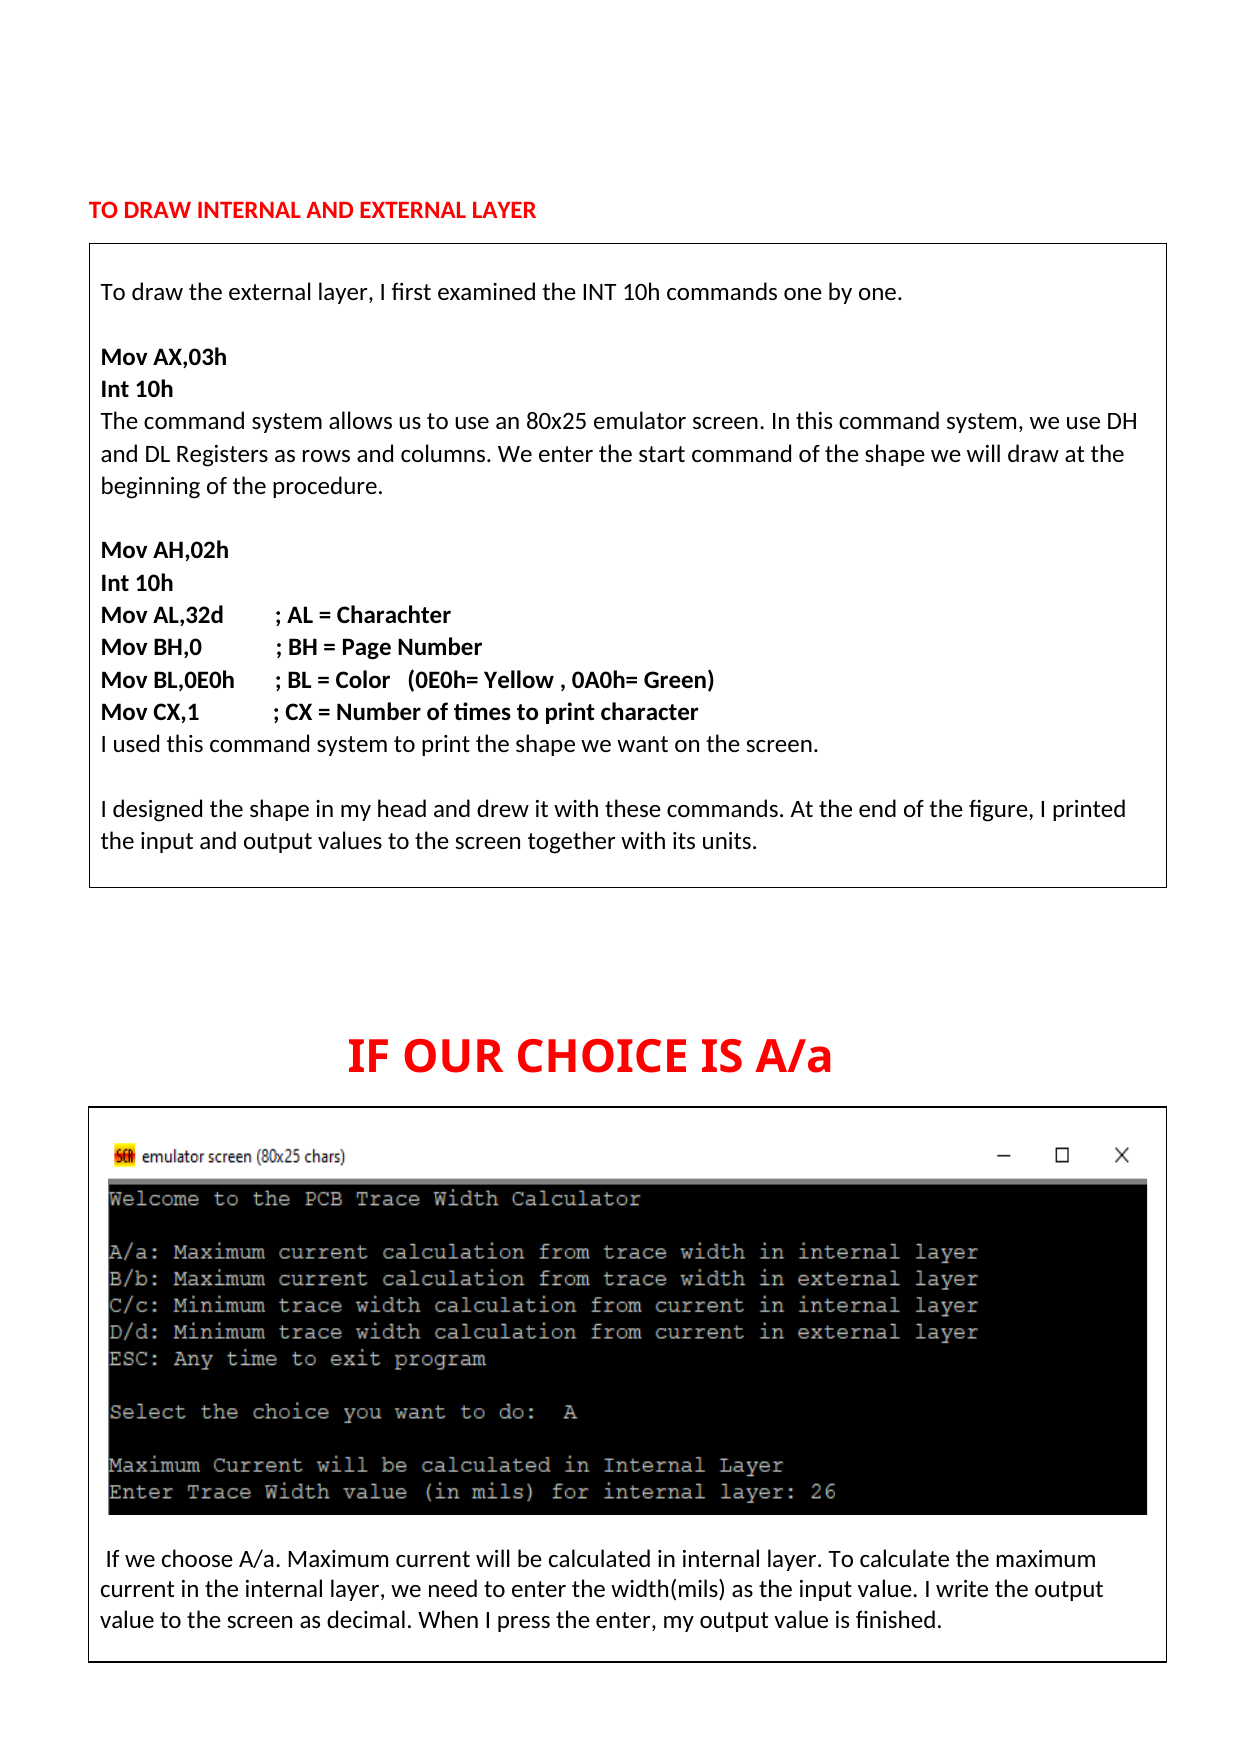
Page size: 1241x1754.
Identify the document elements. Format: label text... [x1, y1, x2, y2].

text IF OUR CHOICE IS A/a [88, 1024, 1093, 1086]
text TO DRAW INTERNAL AND EXTERNAL LAYER [88, 194, 1093, 224]
table_header If we choose A/a. Maximum current will be calculated in internal layer. To calculate the maximum current in the internal layer, we need to enter the width(mils) as the input value. I write the output value to the screen as decimal. When I press the enter, my output value is finished. [89, 1108, 1166, 1661]
table_header To draw the external layer, I first examined the INT 10h commands one by one. Mov AX,03h Int 10h The command system allows us to use an 80x25 emulator screen. In this command system, we use DH and DL Registers as rows and columns. We enter the start command of the shape we will draw at the beginning of the procedure. Mov AH,02h Int 10h Mov AL,32d ; AL = Charachter Mov BH,0 ; BH = Page Number Mov BL,0E0h ; BL = Color (0E0h= Yellow , 0A0h= Green) Mov CX,1 ; CX = Number of times to print character I used this command system to print the shape we want on the screen. I designed the shape in my head and drew it with these commands. At the end of the figure, I printed the input and output values to the screen together with its units. [90, 244, 1166, 887]
picture [108, 1136, 1148, 1515]
